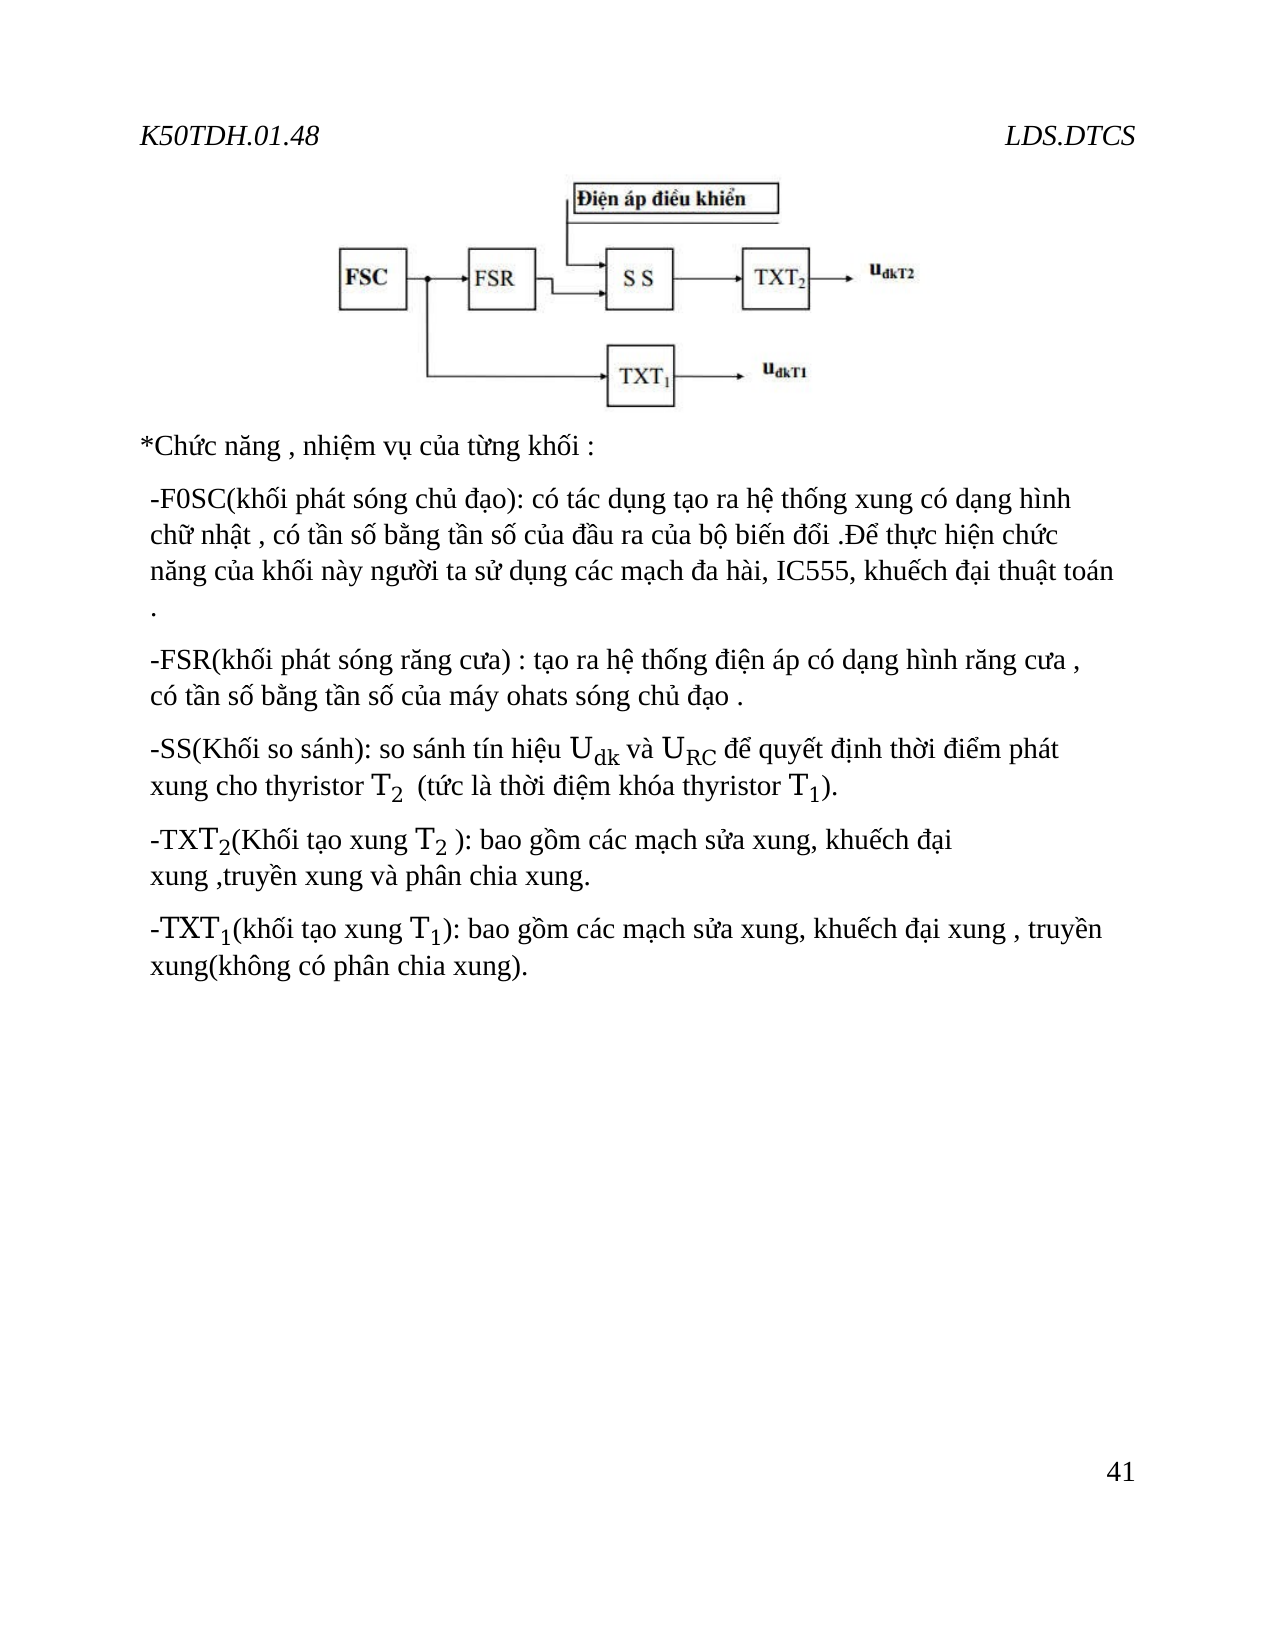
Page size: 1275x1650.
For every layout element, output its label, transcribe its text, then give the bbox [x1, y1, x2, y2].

picture [307, 151, 952, 422]
text *Chức năng , nhiệm vụ của từng khối : [139, 428, 1119, 462]
text -F0SC(khối phát sóng chủ đạo): có tác dụng tạo ra hệ thống xung có dạng hình chữ nhật , có tần số bằng tần số của đầu ra của bộ biến đổi .Để thực hiện chức năng của khối này người ta sử dụng các mạch đa hài, IC555, khuếch đại thuật toán . [150, 481, 1119, 623]
text -TXT1(khối tạo xung T1): bao gồm các mạch sửa xung, khuếch đại xung , truyền xung(không có phân chia xung). [150, 910, 1119, 982]
text -FSR(khối phát sóng răng cưa) : tạo ra hệ thống điện áp có dạng hình răng cưa , có tần số bằng tần số của máy ohats sóng chủ đạo . [150, 642, 1101, 712]
text -SS(Khối so sánh): so sánh tín hiệu Udk và URC để quyết định thời điểm phát xung cho thyristor T2 (tức là thời điệm khóa thyristor T1). [150, 729, 1119, 803]
text -TXT2(Khối tạo xung T2 ): bao gồm các mạch sửa xung, khuếch đại xung ,truyền xung và phân chia xung. [150, 820, 1094, 893]
